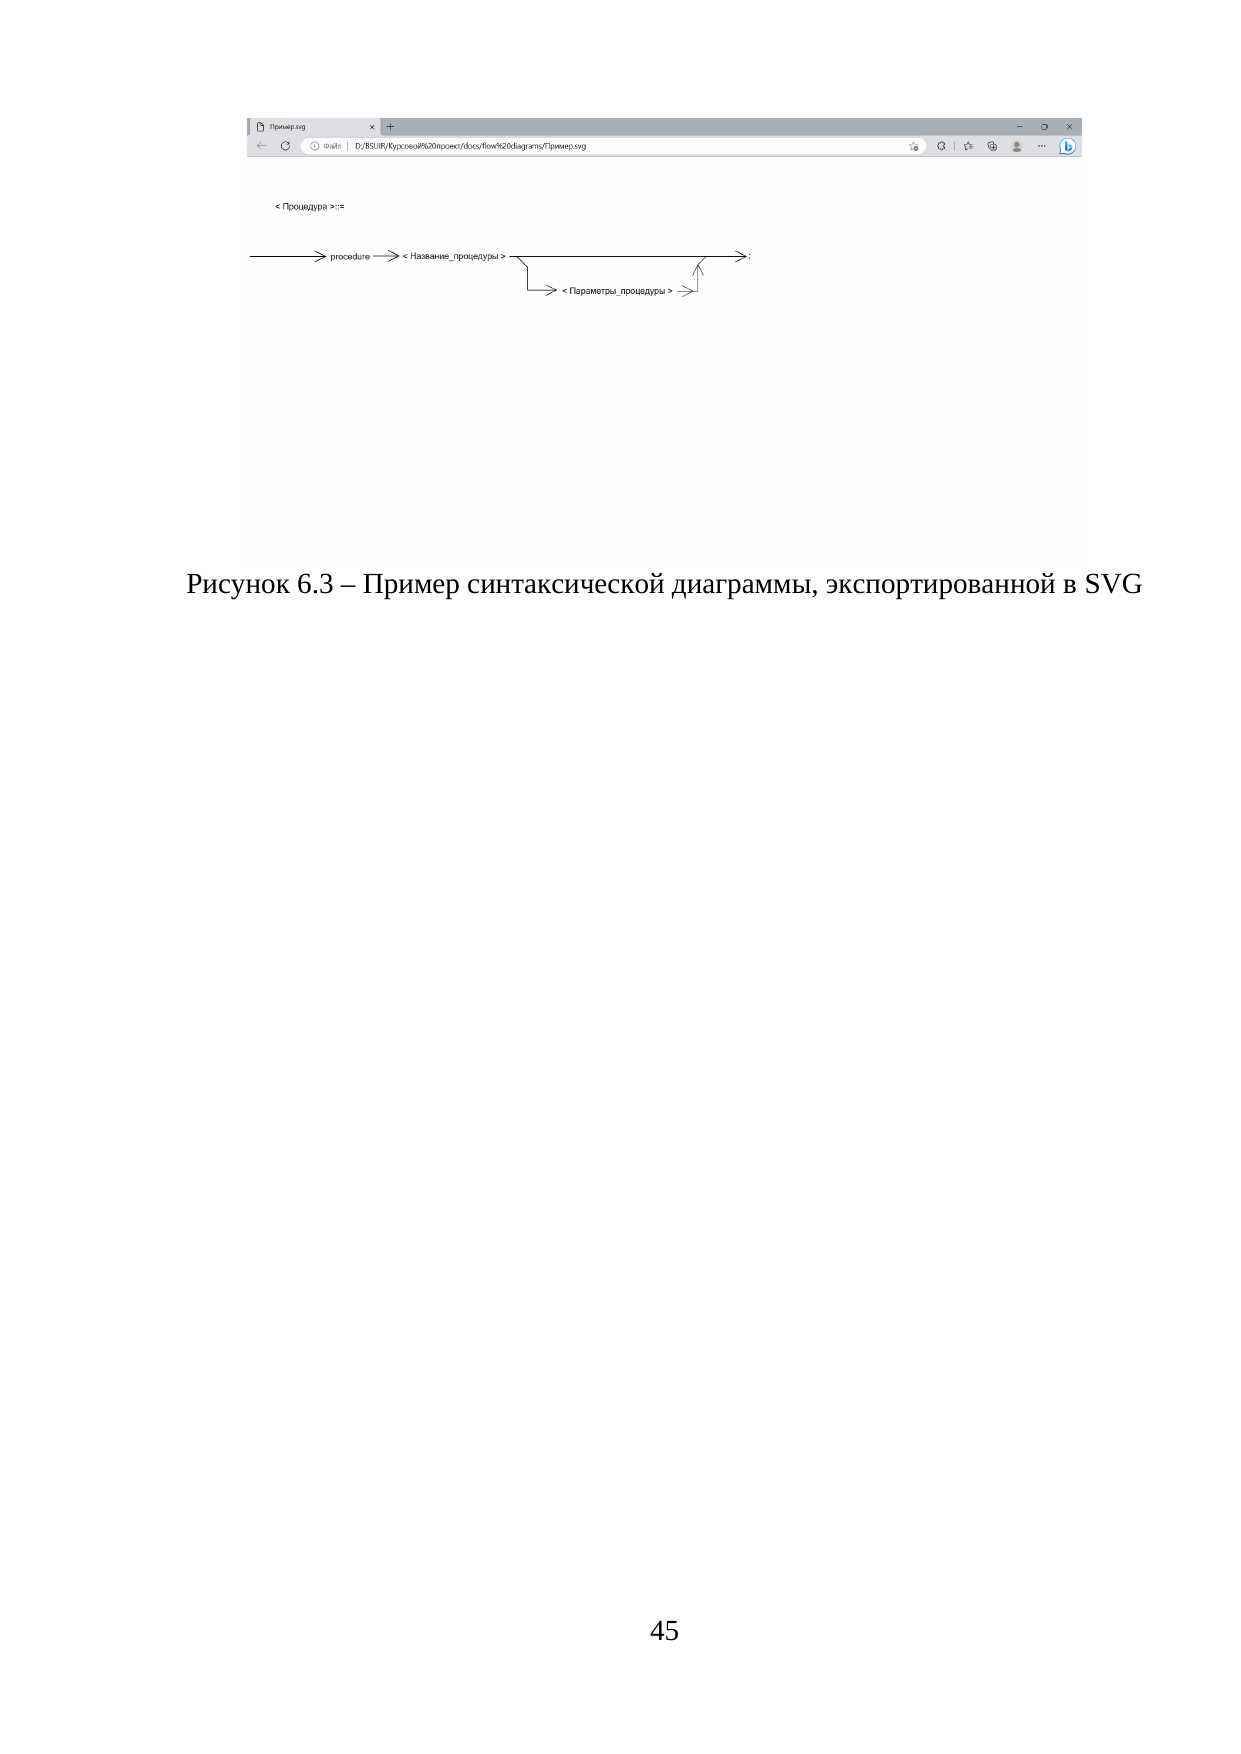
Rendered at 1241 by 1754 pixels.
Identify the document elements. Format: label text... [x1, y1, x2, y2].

picture [246, 118, 1082, 566]
text Рисунок 6.3 – Пример синтаксической диаграммы, экспортированной в SVG [177, 566, 1152, 599]
